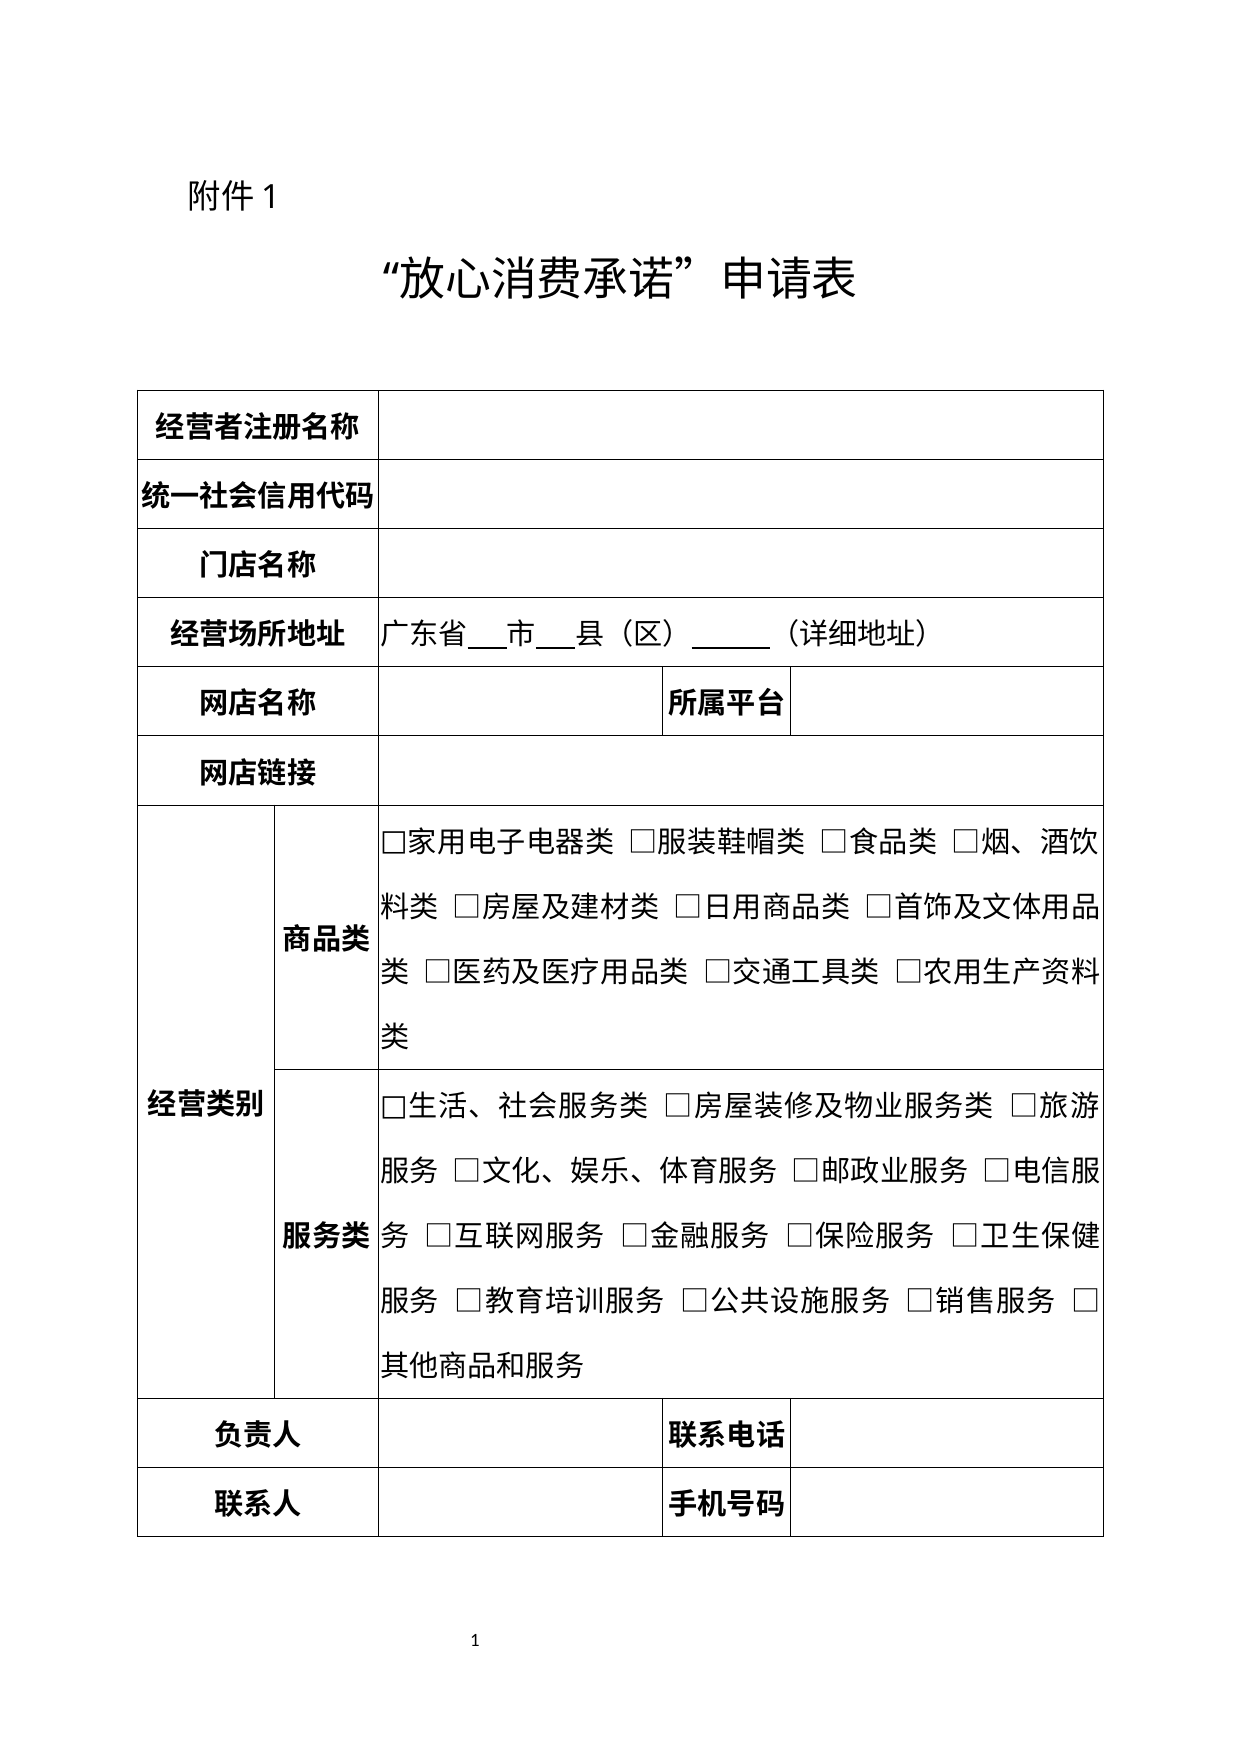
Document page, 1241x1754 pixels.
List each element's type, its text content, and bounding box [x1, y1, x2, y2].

table_cell [791, 667, 1103, 735]
table_cell 经营场所地址 [138, 598, 378, 666]
table_cell 统一社会信用代码 [138, 460, 378, 528]
table_cell 商品类 [275, 806, 378, 1069]
table_cell [379, 1468, 662, 1536]
table_header [379, 391, 1103, 459]
table_cell 经营类别 [138, 806, 274, 1398]
table_cell 联系人 [138, 1468, 378, 1536]
table_cell [379, 1399, 662, 1467]
table_cell 负责人 [138, 1399, 378, 1467]
table_cell 联系电话 [663, 1399, 790, 1467]
table_cell 门店名称 [138, 529, 378, 597]
table_cell 手机号码 [663, 1468, 790, 1536]
table_cell [379, 529, 1103, 597]
text 附件1 [187, 162, 1053, 227]
table_cell [379, 667, 662, 735]
subtitle “放心消费承诺”申请表 [187, 227, 1053, 324]
table_cell 广东省 市 县（区） （详细地址） [379, 598, 1103, 666]
table_cell [379, 736, 1103, 804]
table_cell □家用电子电器类 □服装鞋帽类 □食品类 □烟、酒饮料类 □房屋及建材类 □日用商品类 □首饰及文体用品类 □医药及医疗用品类 □交通工具类 □农用生产资料类 [379, 806, 1103, 1069]
table_cell [791, 1468, 1103, 1536]
table_header 经营者注册名称 [138, 391, 378, 459]
table_cell [379, 460, 1103, 528]
table_cell [791, 1399, 1103, 1467]
table_cell 服务类 [275, 1070, 378, 1398]
table_cell 网店链接 [138, 736, 378, 804]
table_cell □生活、社会服务类 □房屋装修及物业服务类 □旅游服务 □文化、娱乐、体育服务 □邮政业服务 □电信服务 □互联网服务 □金融服务 □保险服务 □卫生保健服务 □教育培训服务 □公共设施服务 □销售服务 □其他商品和服务 [379, 1070, 1103, 1398]
table_cell 网店名称 [138, 667, 378, 735]
table_cell 所属平台 [663, 667, 790, 735]
